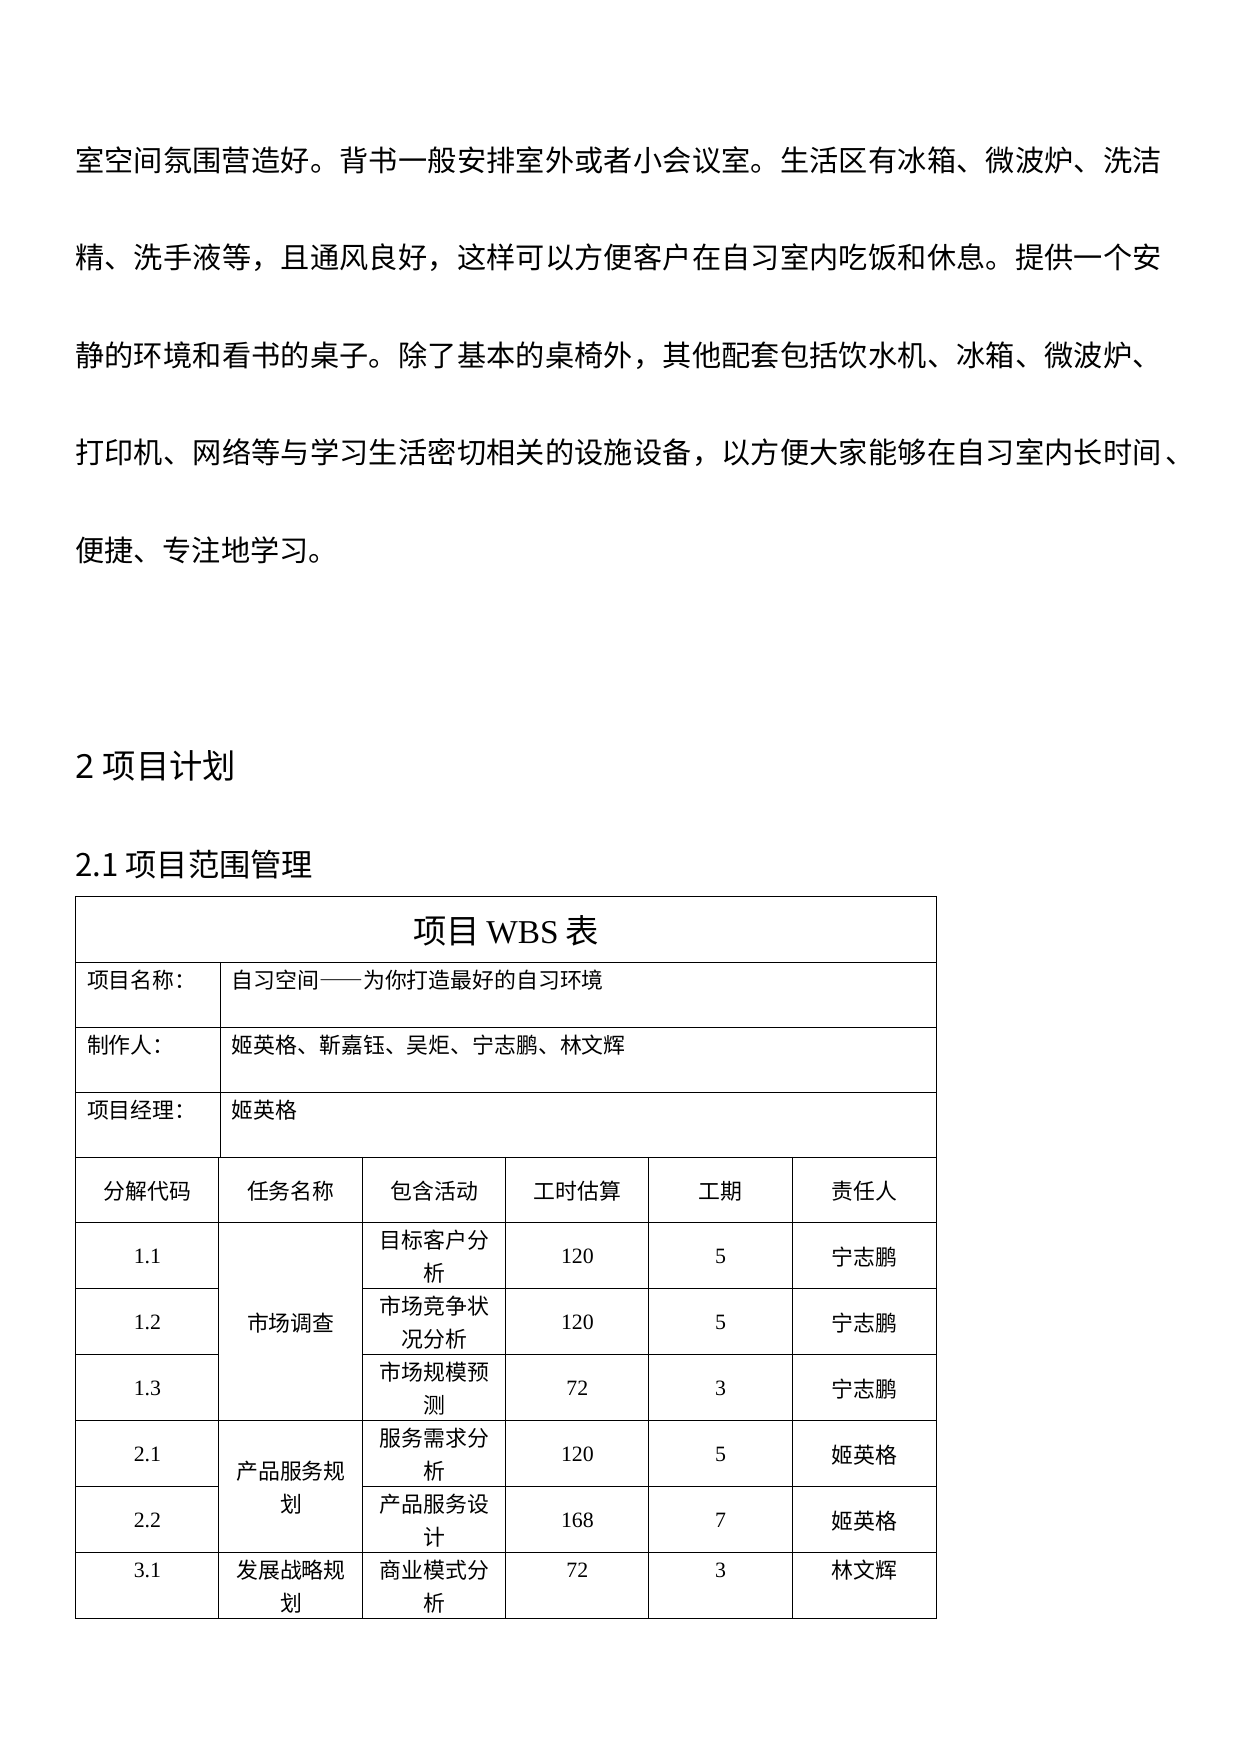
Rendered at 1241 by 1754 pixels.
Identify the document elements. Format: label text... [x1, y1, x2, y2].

table_cell 168 [506, 1487, 648, 1552]
table_cell 2.2 [76, 1487, 218, 1552]
table_cell 市场规模预测 [363, 1355, 505, 1420]
table_cell 工时估算 [506, 1158, 648, 1222]
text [75, 126, 1165, 581]
table_cell 姬英格 [793, 1487, 936, 1552]
table_cell 责任人 [793, 1158, 936, 1222]
table_cell 工期 [649, 1158, 792, 1222]
table_cell 姬英格、靳嘉钰、吴炬、宁志鹏、林文辉 [221, 1028, 936, 1092]
table_cell 项目经理： [76, 1093, 220, 1157]
table_cell 72 [506, 1355, 648, 1420]
table_cell 市场竞争状况分析 [363, 1289, 505, 1354]
table_cell 服务需求分析 [363, 1421, 505, 1486]
table_cell 产品服务设计 [363, 1487, 505, 1552]
table_cell 项目名称： [76, 963, 220, 1027]
table_cell 5 [649, 1289, 792, 1354]
table_cell 1.3 [76, 1355, 218, 1420]
table_cell 72 [506, 1553, 648, 1618]
table_cell 1.2 [76, 1289, 218, 1354]
table_cell 产品服务规划 [219, 1421, 362, 1552]
table_cell 包含活动 [363, 1158, 505, 1222]
table_cell 姬英格 [221, 1093, 936, 1157]
table_cell 制作人： [76, 1028, 220, 1092]
table_cell 宁志鹏 [793, 1223, 936, 1288]
table_cell 120 [506, 1289, 648, 1354]
table_cell 3 [649, 1553, 792, 1618]
table_cell 7 [649, 1487, 792, 1552]
table_cell 发展战略规划 [219, 1553, 362, 1618]
table_cell 5 [649, 1421, 792, 1486]
table_cell 林文辉 [793, 1553, 936, 1618]
table_cell 宁志鹏 [793, 1355, 936, 1420]
table_cell 5 [649, 1223, 792, 1288]
table_cell 市场调查 [219, 1223, 362, 1420]
table_cell 3 [649, 1355, 792, 1420]
subtitle 2 项目计划 [75, 731, 1165, 796]
table_cell 目标客户分析 [363, 1223, 505, 1288]
table_cell 任务名称 [219, 1158, 362, 1222]
table_cell 120 [506, 1421, 648, 1486]
table_cell 分解代码 [76, 1158, 218, 1222]
table_cell 姬英格 [793, 1421, 936, 1486]
table_cell 3.1 [76, 1553, 218, 1618]
table_header 项目WBS表 [76, 897, 936, 962]
table_cell 120 [506, 1223, 648, 1288]
subtitle 2.1 项目范围管理 [75, 831, 1165, 896]
table_cell 1.1 [76, 1223, 218, 1288]
table_cell 宁志鹏 [793, 1289, 936, 1354]
table_cell 自习空间——为你打造最好的自习环境 [221, 963, 936, 1027]
table_cell 2.1 [76, 1421, 218, 1486]
table_cell 商业模式分析 [363, 1553, 505, 1618]
